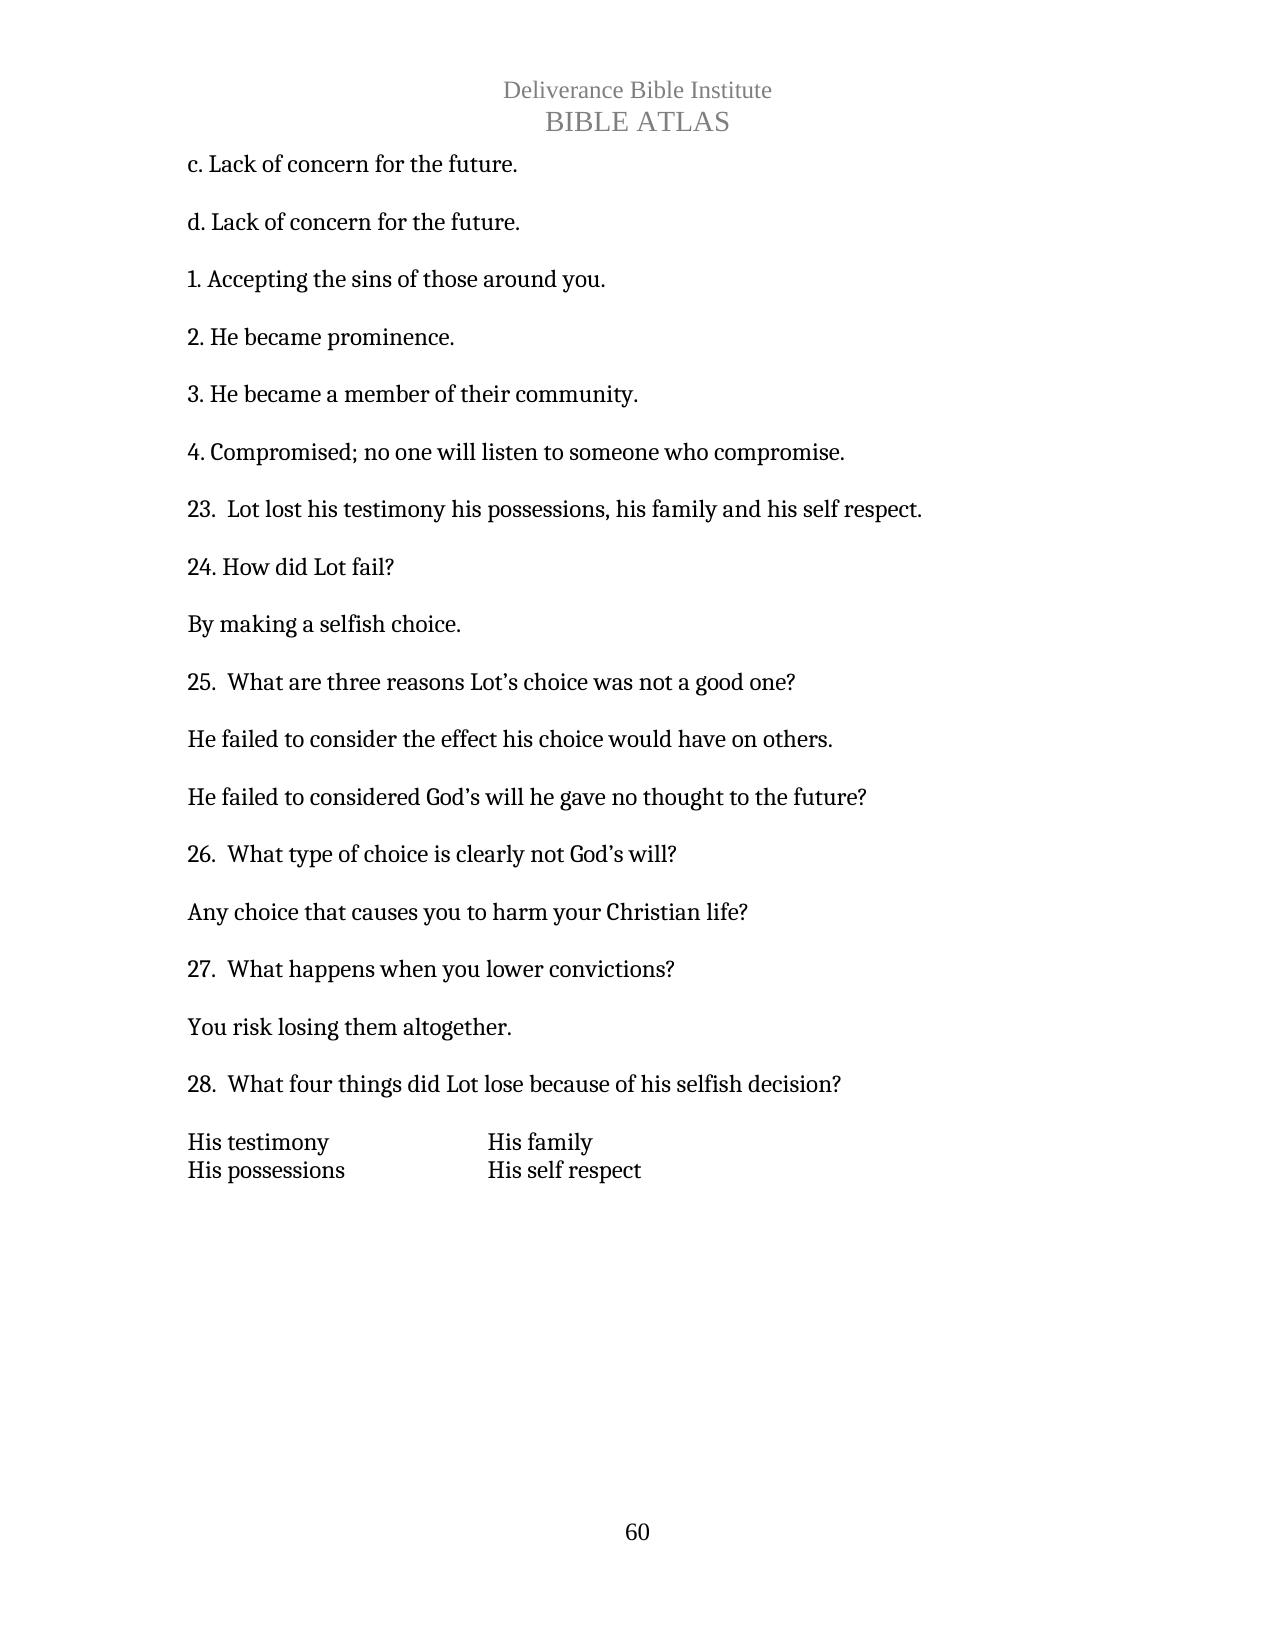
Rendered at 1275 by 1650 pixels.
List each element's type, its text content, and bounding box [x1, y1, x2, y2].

text 2. He became prominence. [187, 322, 1087, 351]
text 3. He became a member of their community. [187, 380, 1087, 409]
text His possessions His self respect [187, 1156, 1087, 1185]
text 1. Accepting the sins of those around you. [187, 265, 1087, 294]
text d. Lack of concern for the future. [187, 207, 1087, 236]
text 25. What are three reasons Lot’s choice was not a good one? [187, 667, 1087, 696]
text 28. What four things did Lot lose because of his selfish decision? [187, 1070, 1087, 1099]
text His testimony His family [187, 1127, 1087, 1156]
text 4. Compromised; no one will listen to someone who compromise. [187, 437, 1087, 466]
text 26. What type of choice is clearly not God’s will? [187, 840, 1087, 869]
text 23. Lot lost his testimony his possessions, his family and his self respect. [187, 495, 1087, 524]
text He failed to considered God’s will he gave no thought to the future? [187, 782, 1087, 811]
text 27. What happens when you lower convictions? [187, 955, 1087, 984]
text 24. How did Lot fail? [187, 552, 1087, 581]
text You risk losing them altogether. [187, 1012, 1087, 1041]
text He failed to consider the effect his choice would have on others. [187, 725, 1087, 754]
text By making a selfish choice. [187, 610, 1087, 639]
text c. Lack of concern for the future. [187, 150, 1087, 179]
text Any choice that causes you to harm your Christian life? [187, 897, 1087, 926]
